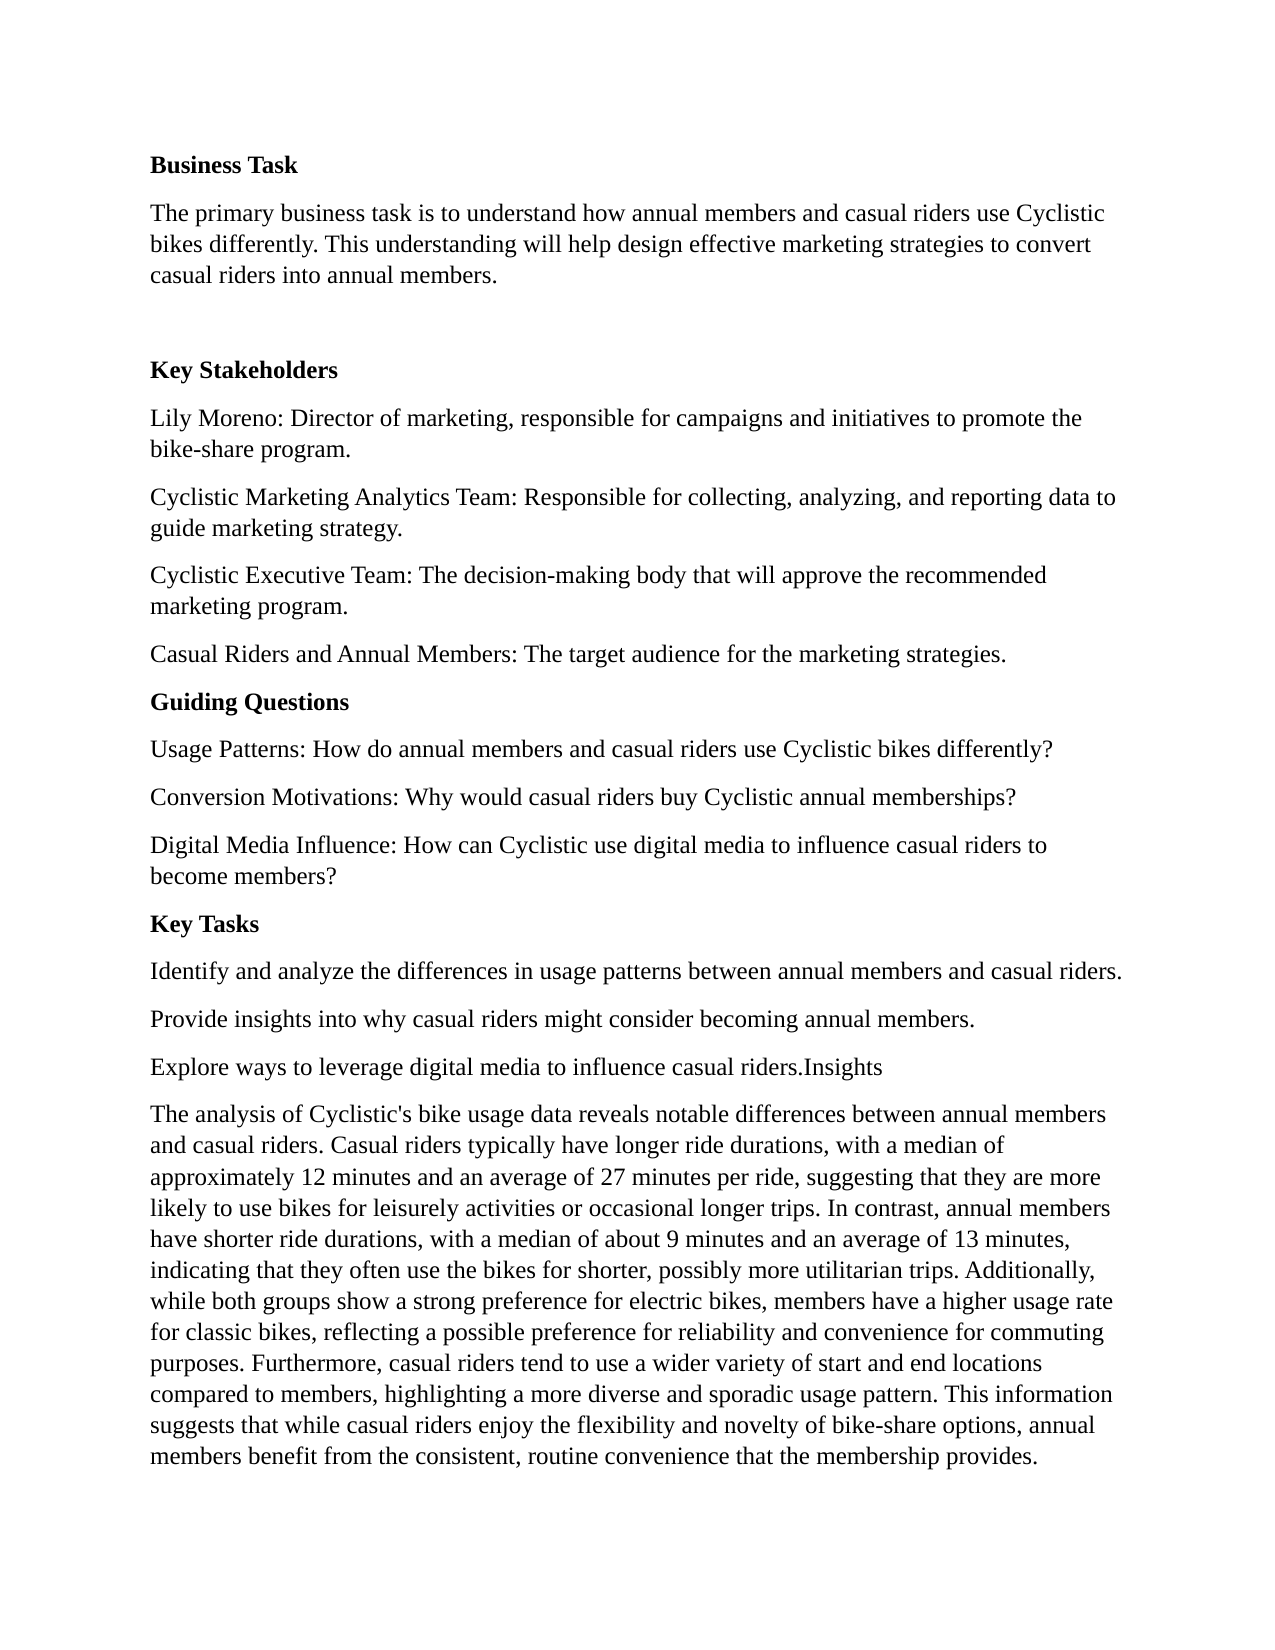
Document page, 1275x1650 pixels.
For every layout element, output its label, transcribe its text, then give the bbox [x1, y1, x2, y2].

text Conversion Motivations: Why would casual riders buy Cyclistic annual memberships? [150, 782, 1125, 811]
text Identify and analyze the differences in usage patterns between annual members and casual riders. [150, 956, 1125, 985]
text Provide insights into why casual riders might consider becoming annual members. [150, 1004, 1125, 1033]
text Cyclistic Executive Team: The decision-making body that will approve the recommended marketing program. [150, 560, 1125, 620]
text The primary business task is to understand how annual members and casual riders use Cyclistic bikes differently. This understanding will help design effective marketing strategies to convert casual riders into annual members. [150, 198, 1125, 288]
text Cyclistic Marketing Analytics Team: Responsible for collecting, analyzing, and reporting data to guide marketing strategy. [150, 482, 1125, 541]
text Key Stakeholders [150, 355, 1125, 384]
text Usage Patterns: How do annual members and casual riders use Cyclistic bikes differently? [150, 734, 1125, 763]
text Digital Media Influence: How can Cyclistic use digital media to influence casual riders to become members? [150, 830, 1125, 890]
text The analysis of Cyclistic's bike usage data reveals notable differences between annual members and casual riders. Casual riders typically have longer ride durations, with a median of approximately 12 minutes and an average of 27 minutes per ride, suggesting that they are more likely to use bikes for leisurely activities or occasional longer trips. In contrast, annual members have shorter ride durations, with a median of about 9 minutes and an average of 13 minutes, indicating that they often use the bikes for shorter, possibly more utilitarian trips. Additionally, while both groups show a strong preference for electric bikes, members have a higher usage rate for classic bikes, reflecting a possible preference for reliability and convenience for commuting purposes. Furthermore, casual riders tend to use a wider variety of start and end locations compared to members, highlighting a more diverse and sporadic usage pattern. This information suggests that while casual riders enjoy the flexibility and novelty of bike-share options, annual members benefit from the consistent, routine convenience that the membership provides. [150, 1099, 1125, 1470]
text Key Tasks [150, 909, 1125, 937]
text Casual Riders and Annual Members: The target audience for the marketing strategies. [150, 639, 1125, 668]
text Lily Moreno: Director of marketing, responsible for campaigns and initiatives to promote the bike-share program. [150, 403, 1125, 463]
text Guiding Questions [150, 687, 1125, 716]
text Explore ways to leverage digital media to influence casual riders.Insights [150, 1052, 1125, 1081]
text Business Task [150, 150, 1125, 179]
